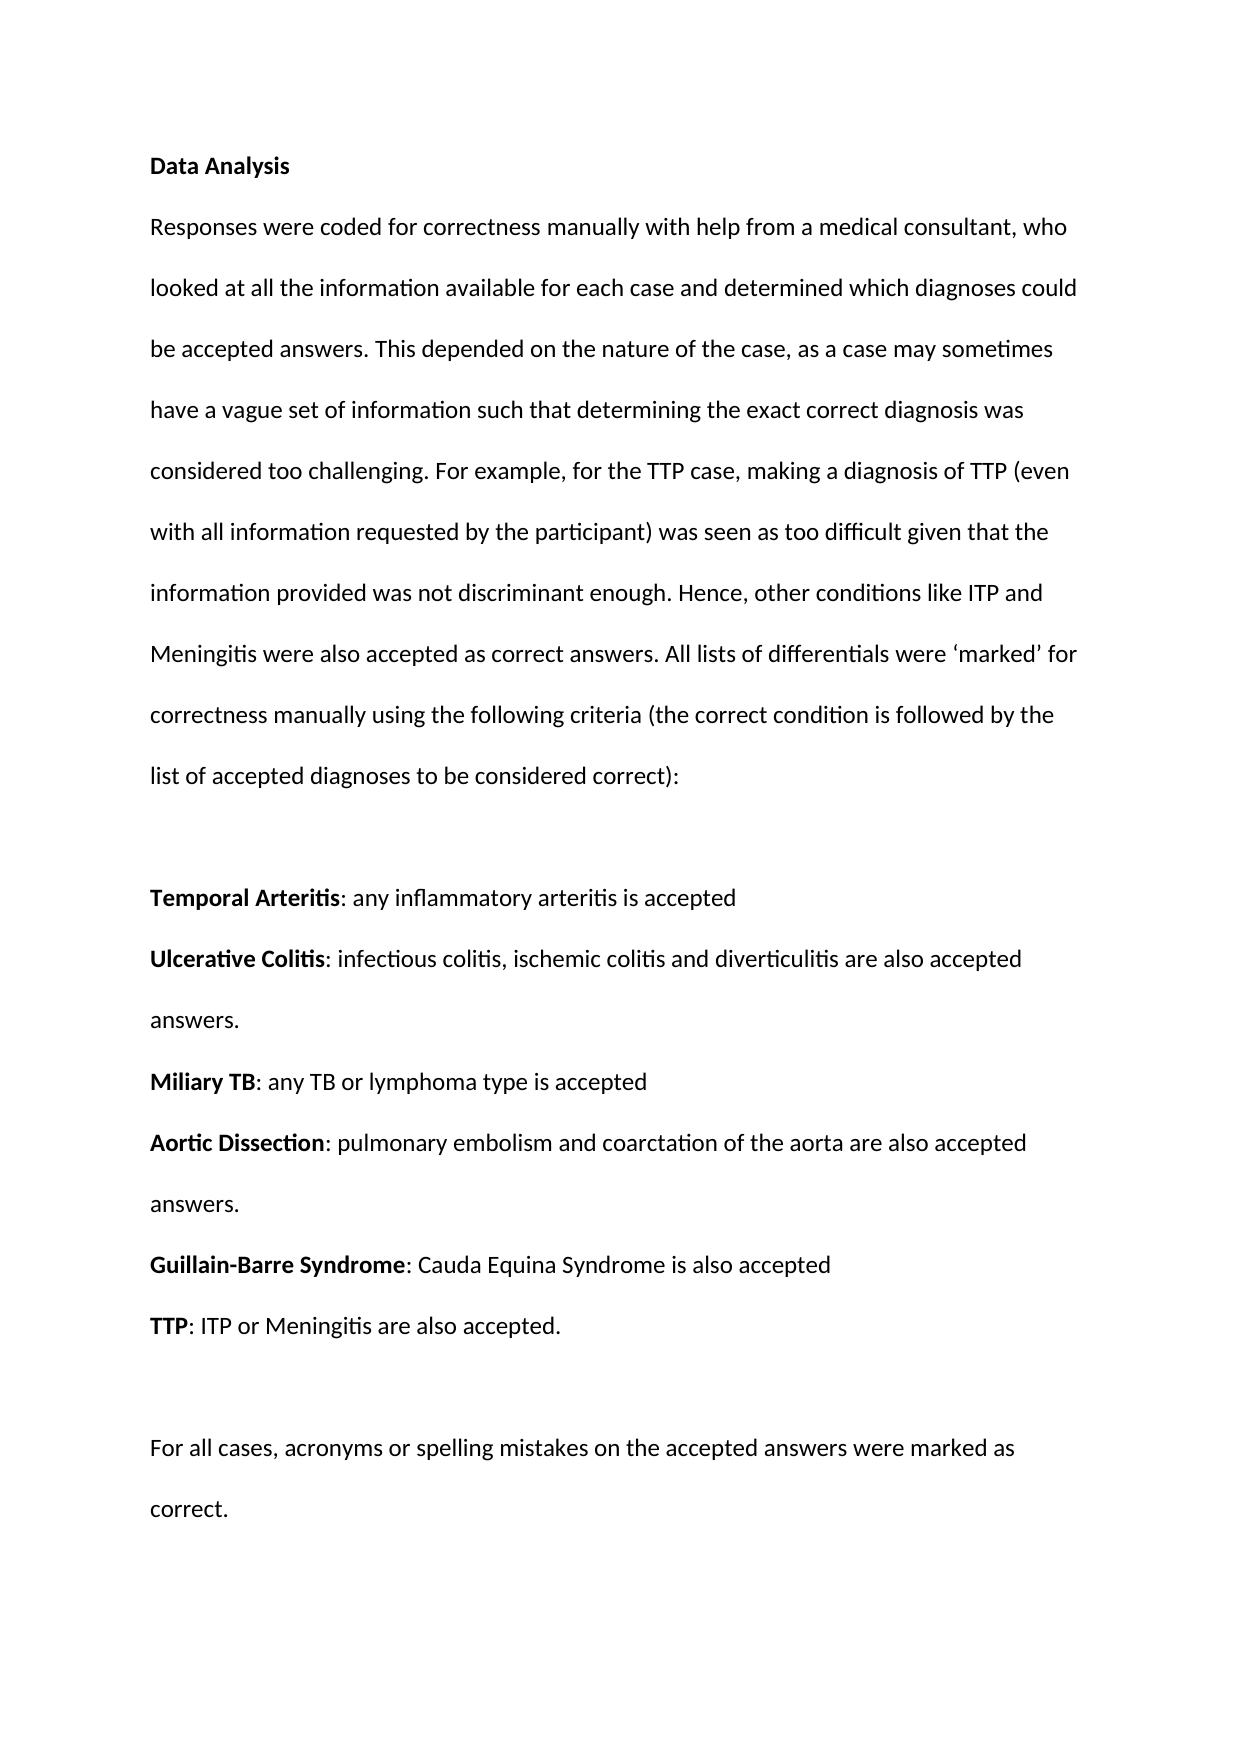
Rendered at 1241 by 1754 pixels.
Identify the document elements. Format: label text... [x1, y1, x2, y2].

text TTP: ITP or Meningitis are also accepted. [150, 1310, 1090, 1340]
text For all cases, acronyms or spelling mistakes on the accepted answers were marked as correct. [150, 1432, 1090, 1523]
text Aortic Dissection: pulmonary embolism and coarctation of the aorta are also accepted answers. [150, 1127, 1090, 1218]
text Responses were coded for correctness manually with help from a medical consultant, who looked at all the information available for each case and determined which diagnoses could be accepted answers. This depended on the nature of the case, as a case may sometimes have a vague set of information such that determining the exact correct diagnosis was considered too challenging. For example, for the TTP case, making a diagnosis of TTP (even with all information requested by the participant) was seen as too difficult given that the information provided was not discriminant enough. Hence, other conditions like ITP and Meningitis were also accepted as correct answers. All lists of differentials were ‘marked’ for correctness manually using the following criteria (the correct condition is followed by the list of accepted diagnoses to be considered correct): [150, 211, 1090, 791]
text Data Analysis [150, 150, 1090, 181]
text Miliary TB: any TB or lymphoma type is accepted [150, 1066, 1090, 1096]
text Ulcerative Colitis: infectious colitis, ischemic colitis and diverticulitis are also accepted answers. [150, 943, 1090, 1035]
text Guillain-Barre Syndrome: Cauda Equina Syndrome is also accepted [150, 1249, 1090, 1279]
text Temporal Arteritis: any inflammatory arteritis is accepted [150, 882, 1090, 913]
